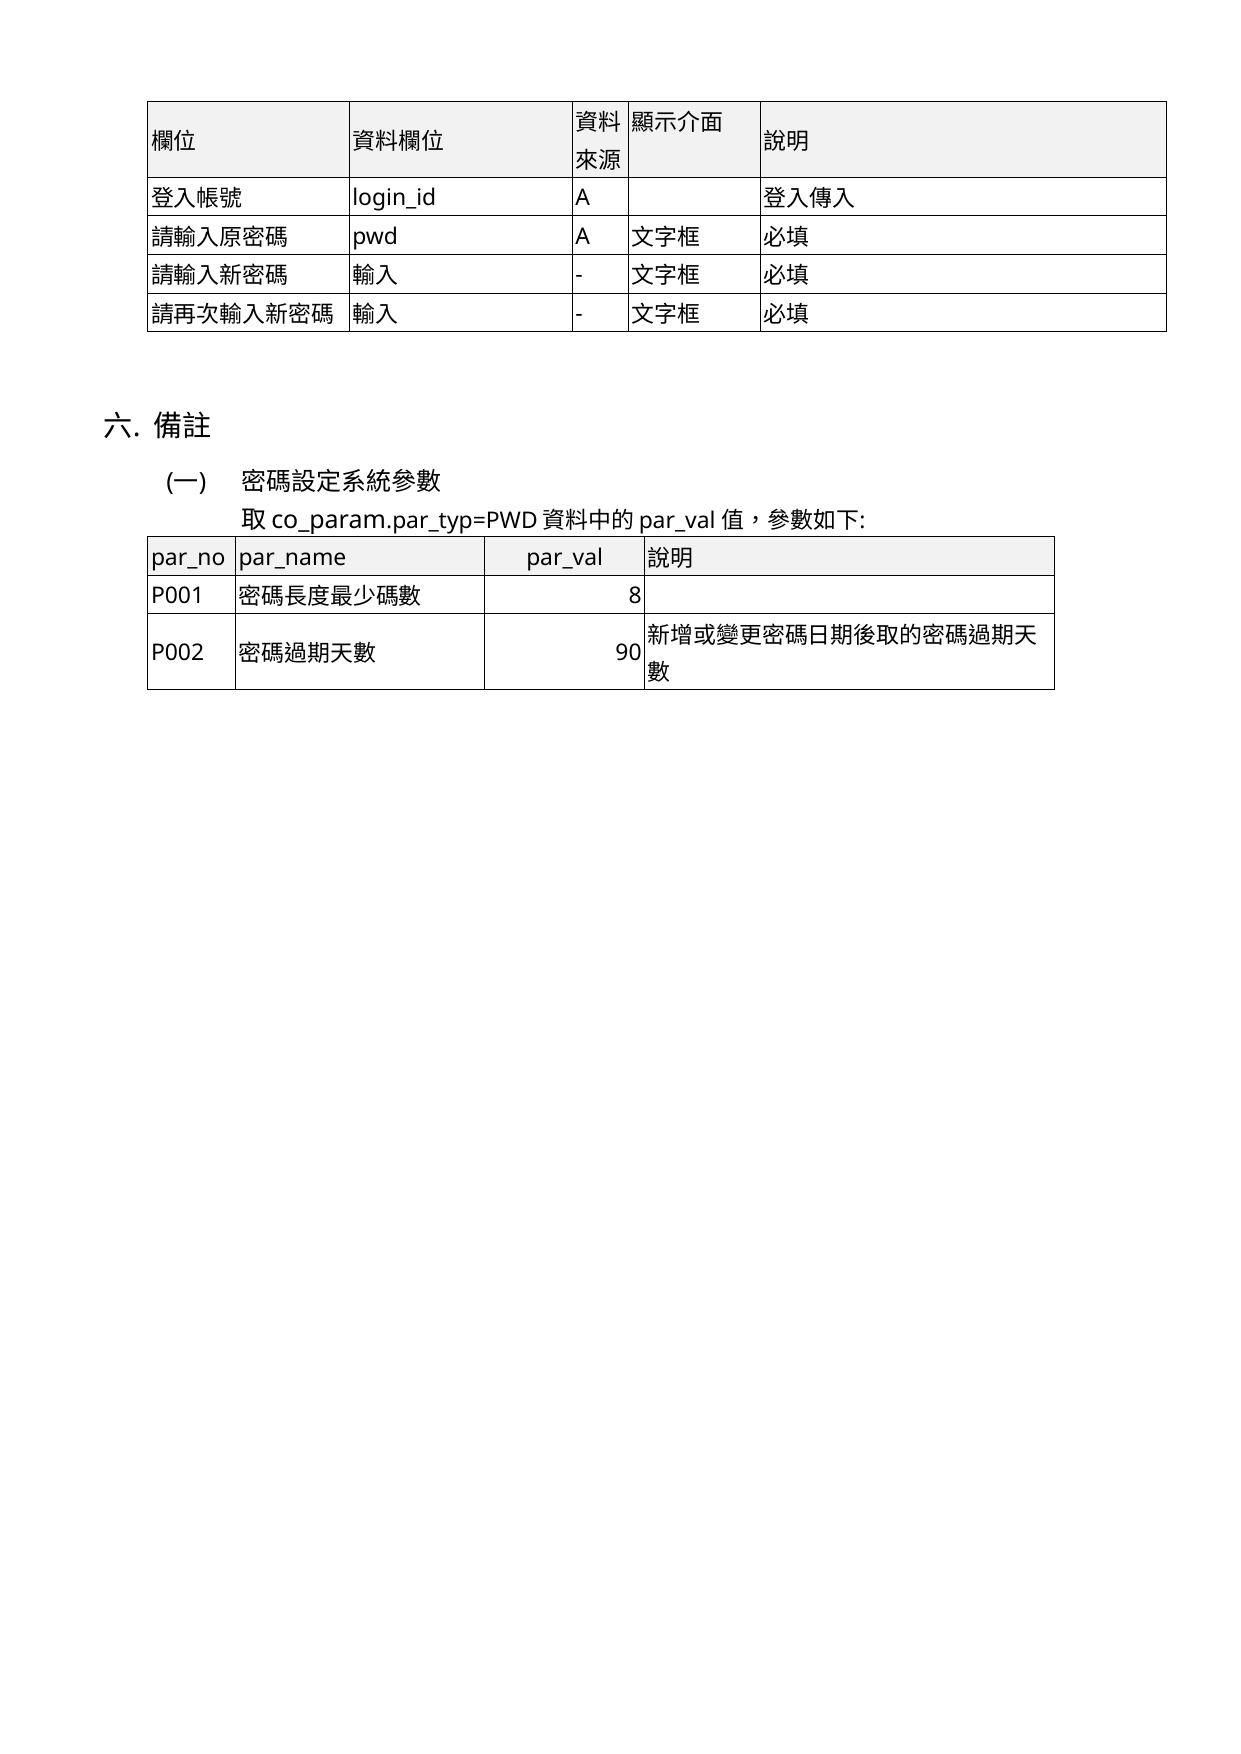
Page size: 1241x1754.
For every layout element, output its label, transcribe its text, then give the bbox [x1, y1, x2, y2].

table_header 顯示介面 [629, 102, 760, 177]
table_cell 文字框 [629, 255, 760, 292]
table_cell 必填 [761, 294, 1166, 331]
table_header 說明 [761, 102, 1166, 177]
table_cell 請再次輸入新密碼 [148, 294, 349, 331]
table_cell 密碼長度最少碼數 [236, 576, 484, 613]
table_cell 90 [485, 614, 644, 689]
table_cell pwd [350, 216, 572, 254]
table_cell A [573, 178, 628, 215]
table_cell login_id [350, 178, 572, 215]
table_cell P001 [148, 576, 235, 613]
list 取co_param.par_typ=PWD資料中的par_val 值，參數如下: [241, 499, 1122, 536]
list 備註 [103, 386, 1122, 461]
table_header 欄位 [148, 102, 349, 177]
table_cell 文字框 [629, 216, 760, 254]
table_header 資料 來源 [573, 102, 628, 177]
table_cell 請輸入新密碼 [148, 255, 349, 292]
list 密碼設定系統參數 [166, 461, 1122, 499]
table_cell 文字框 [629, 294, 760, 331]
table_cell 登入帳號 [148, 178, 349, 215]
table_cell 登入傳入 [761, 178, 1166, 215]
table_header par_name [236, 537, 484, 575]
table_cell [629, 178, 760, 215]
table_cell 密碼過期天數 [236, 614, 484, 689]
table_cell 8 [485, 576, 644, 613]
table_header 說明 [645, 537, 1054, 575]
table_cell P002 [148, 614, 235, 689]
table_cell - [573, 294, 628, 331]
table_header 資料欄位 [350, 102, 572, 177]
table_cell 輸入 [350, 255, 572, 292]
table_cell 必填 [761, 216, 1166, 254]
table_cell 必填 [761, 255, 1166, 292]
table_cell [645, 576, 1054, 613]
table_cell 請輸入原密碼 [148, 216, 349, 254]
table_cell 輸入 [350, 294, 572, 331]
table_header par_no [148, 537, 235, 575]
table_cell A [573, 216, 628, 254]
table_cell 新增或變更密碼日期後取的密碼過期天數 [645, 614, 1054, 689]
table_cell - [573, 255, 628, 292]
table_header par_val [485, 537, 644, 575]
